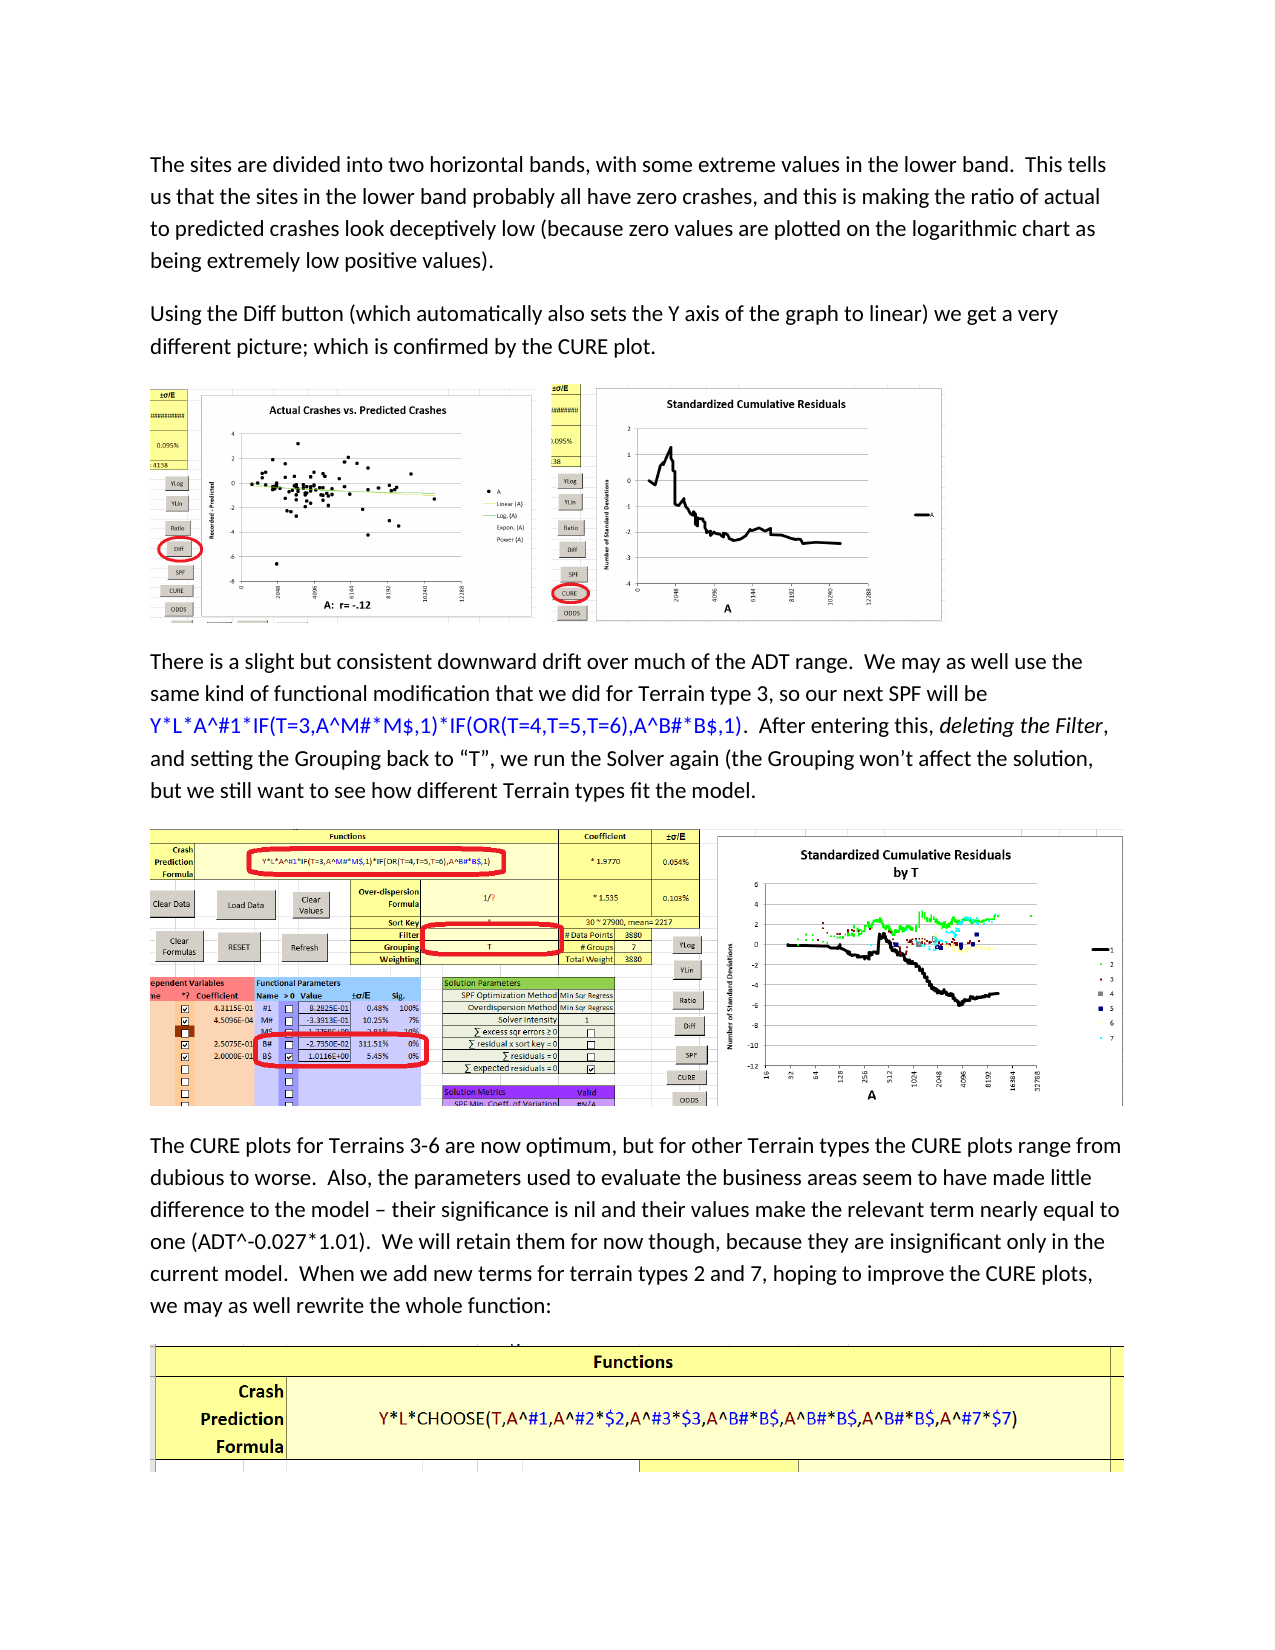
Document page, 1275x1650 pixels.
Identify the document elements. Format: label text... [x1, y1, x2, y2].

text The CURE plots for Terrains 3-6 are now optimum, but for other Terrain types the CURE plots range from dubious to worse. Also, the parameters used to evaluate the business areas seem to have made little difference to the model – their significance is nil and their values make the relevant term nearly equal to one (ADT^-0.027*1.01). We will retain them for now though, because they are insignificant only in the current model. When we add new terms for terrain types 2 and 7, hoping to improve the CURE plots, we may as well rewrite the whole function: [150, 1131, 1125, 1320]
text Using the Diff button (which automatically also sets the Y axis of the graph to linear) we get a very different picture; which is confirmed by the CURE plot. [150, 299, 1125, 360]
picture [551, 384, 946, 623]
picture [150, 1344, 1124, 1472]
text The sites are divided into two horizontal bands, with some extreme values in the lower band. This tells us that the sites in the lower band probably all have zero crashes, and this is making the ratio of actual to predicted crashes look deceptively low (because zero values are plotted on the logarithmic chart as being extremely low positive values). [150, 150, 1125, 274]
picture [150, 829, 1124, 1106]
text There is a slight but consistent downward drift over much of the ADT range. We may as well use the same kind of functional modification that we did for Terrain type 3, so our next SPF will be Y*L*A^#1*IF(T=3,A^M#*M$,1)*IF(OR(T=4,T=5,T=6),A^B#*B$,1). After entering this, deleting the Filter, and setting the Grouping back to “T”, we run the Solver again (the Grouping won’t affect the solution, but we still want to see how different Terrain types fit the model. [150, 647, 1125, 804]
picture [150, 388, 536, 623]
